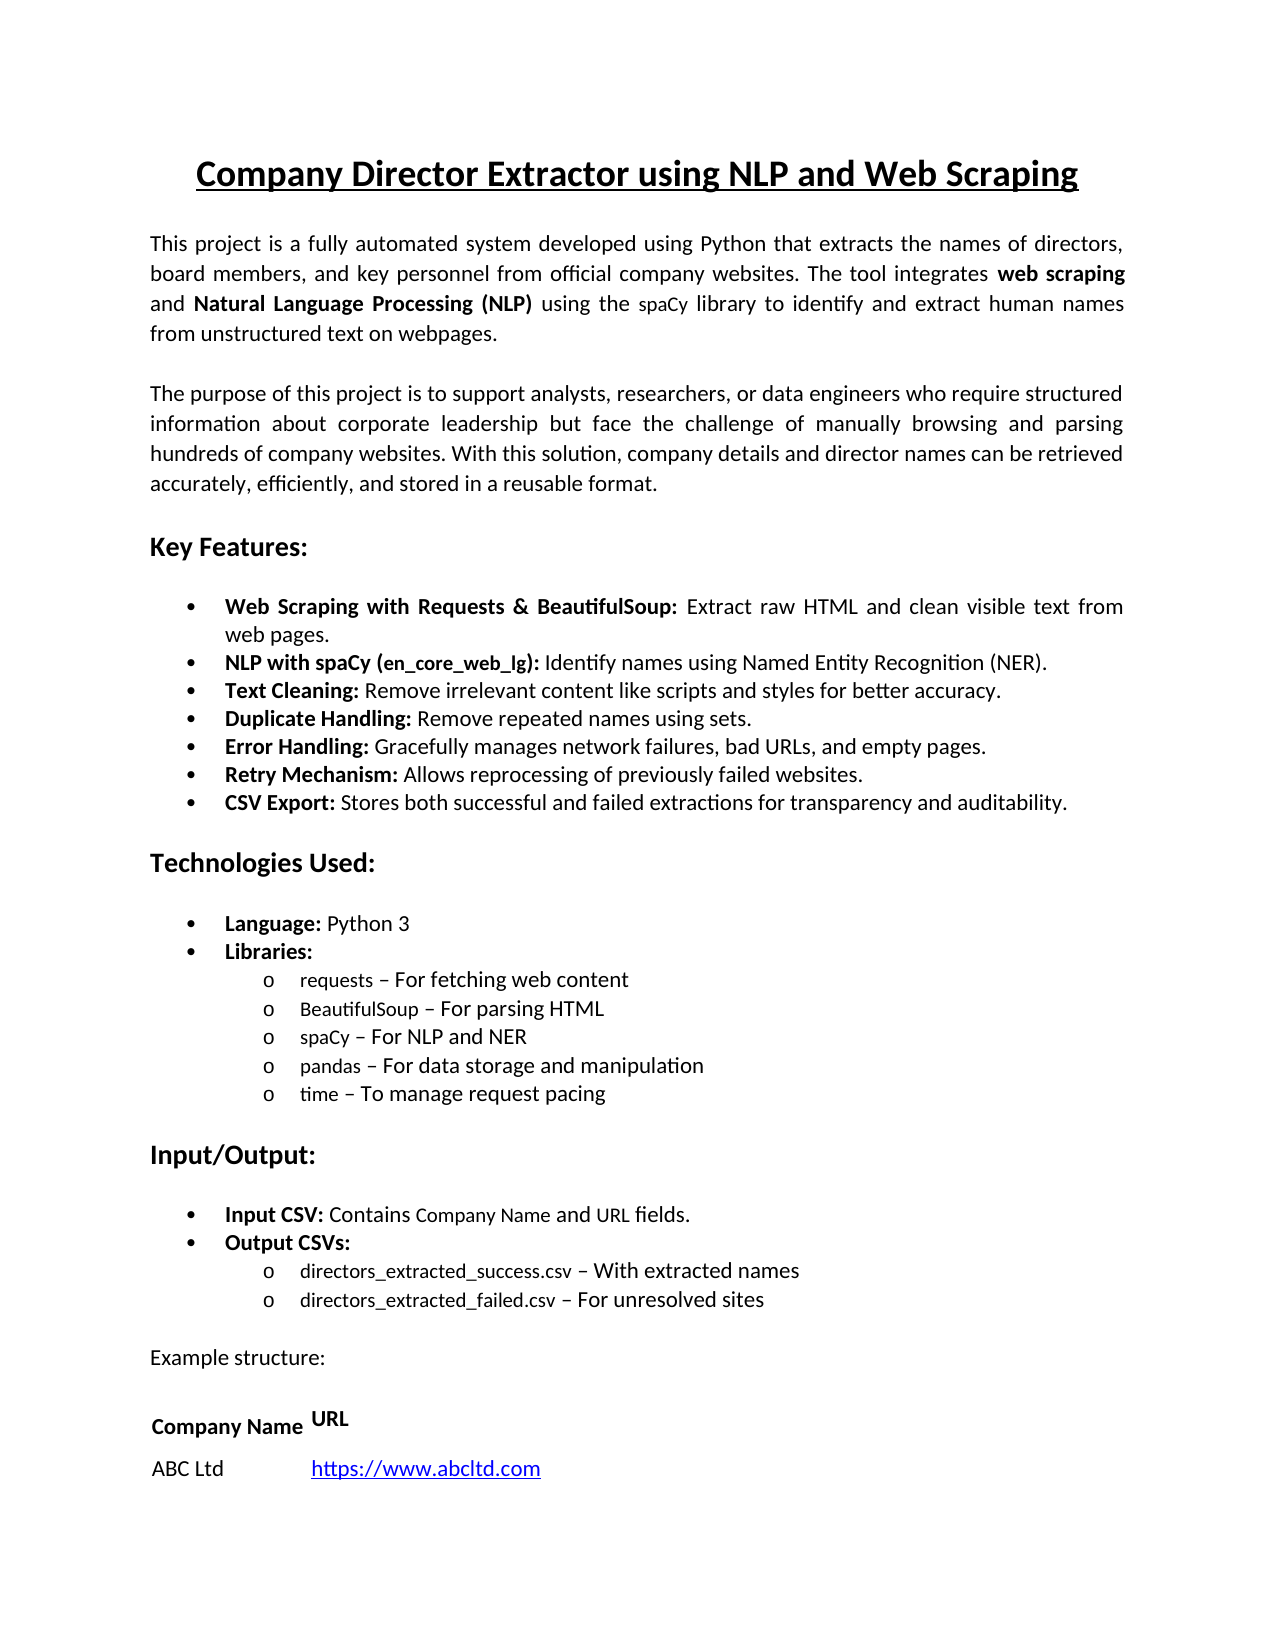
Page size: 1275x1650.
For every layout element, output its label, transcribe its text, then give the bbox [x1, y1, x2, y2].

text Example structure: [150, 1343, 1125, 1371]
table_cell ABC Ltd [150, 1452, 309, 1483]
list Web Scraping with Requests & BeautifulSoup: Extract raw HTML and clean visible text from web pages. [187, 592, 1125, 648]
list Language: Python 3 [187, 909, 1125, 937]
list Text Cleaning: Remove irrelevant content like scripts and styles for better accuracy. [187, 676, 1125, 704]
table_header URL [310, 1402, 548, 1452]
list pandas – For data storage and manipulation [262, 1051, 1125, 1079]
list BeautifulSoup – For parsing HTML [262, 994, 1125, 1022]
list Retry Mechanism: Allows reprocessing of previously failed websites. [187, 760, 1125, 788]
list Error Handling: Gracefully manages network failures, bad URLs, and empty pages. [187, 732, 1125, 760]
list NLP with spaCy (en_core_web_lg): Identify names using Named Entity Recognition (NER). [187, 648, 1125, 676]
table_cell https://www.abcltd.com [310, 1452, 548, 1483]
list CSV Export: Stores both successful and failed extractions for transparency and auditability. [187, 788, 1125, 816]
list directors_extracted_failed.csv – For unresolved sites [262, 1285, 1125, 1314]
list directors_extracted_success.csv – With extracted names [262, 1257, 1125, 1285]
text The purpose of this project is to support analysts, researchers, or data engineers who require structured information about corporate leadership but face the challenge of manually browsing and parsing hundreds of company websites. With this solution, company details and director names can be retrieved accurately, efficiently, and stored in a reusable format. [150, 379, 1125, 497]
list Duplicate Handling: Remove repeated names using sets. [187, 704, 1125, 732]
table_header Company Name [150, 1402, 309, 1452]
list requests – For fetching web content [262, 965, 1125, 994]
list Input CSV: Contains Company Name and URL fields. [187, 1201, 1125, 1228]
list Output CSVs: [187, 1228, 1125, 1257]
list spaCy – For NLP and NER [262, 1022, 1125, 1051]
subtitle Technologies Used: [150, 846, 1125, 880]
text Company Director Extractor using NLP and Web Scraping [150, 150, 1125, 196]
subtitle Key Features: [150, 529, 1125, 563]
list Libraries: [187, 937, 1125, 965]
list time – To manage request pacing [262, 1079, 1125, 1108]
subtitle Input/Output: [150, 1137, 1125, 1171]
text This project is a fully automated system developed using Python that extracts the names of directors, board members, and key personnel from official company websites. The tool integrates web scraping and Natural Language Processing (NLP) using the spaCy library to identify and extract human names from unstructured text on webpages. [150, 229, 1125, 347]
